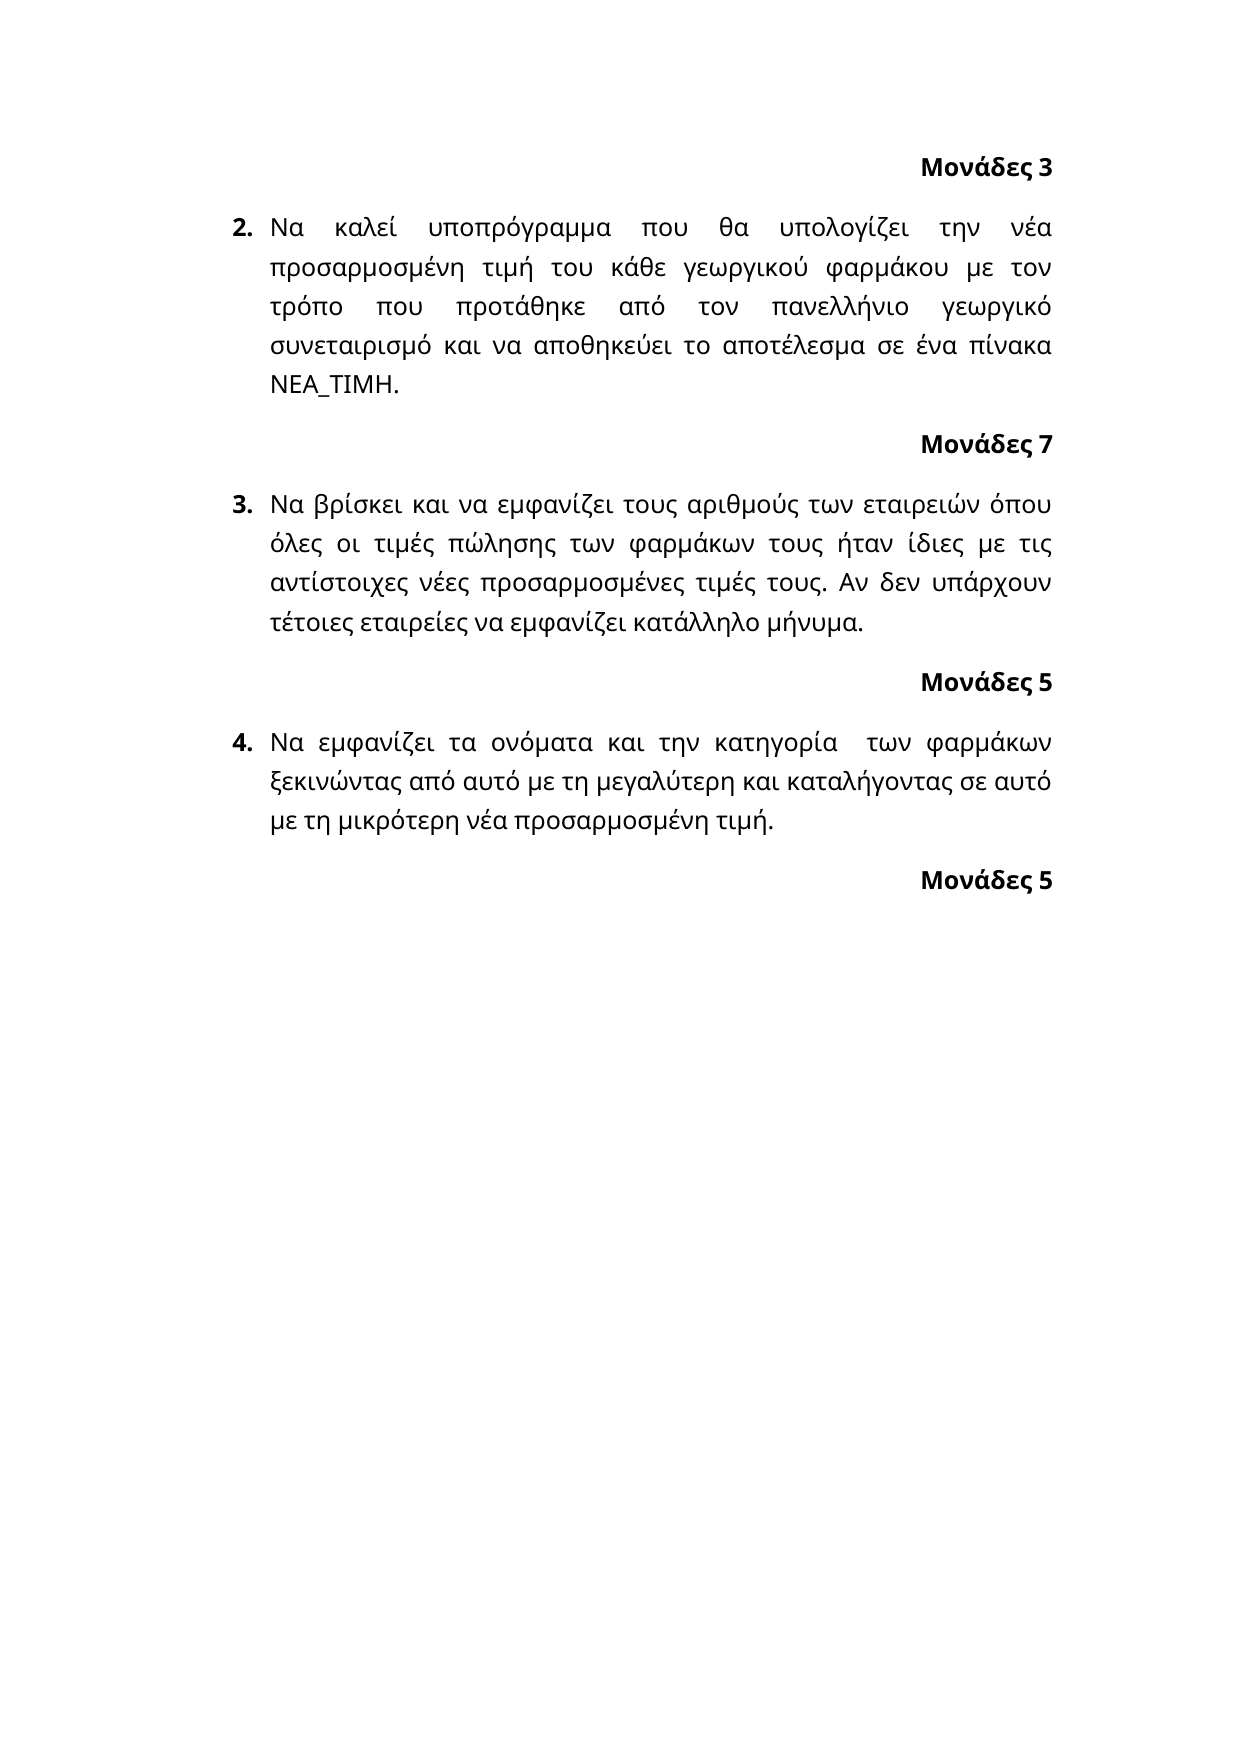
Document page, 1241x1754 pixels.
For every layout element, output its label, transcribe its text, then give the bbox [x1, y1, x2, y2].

text Μονάδες 7 [187, 427, 1053, 461]
list Να βρίσκει και να εμφανίζει τους αριθμούς των εταιρειών όπου όλες οι τιμές πώλησης των φαρμάκων τους ήταν ίδιες με τις αντίστοιχες νέες προσαρμοσμένες τιμές τους. Αν δεν υπάρχουν τέτοιες εταιρείες να εμφανίζει κατάλληλο μήνυμα. [232, 487, 1053, 638]
text Μονάδες 3 [187, 150, 1053, 184]
list Να καλεί υποπρόγραμμα που θα υπολογίζει την νέα προσαρμοσμένη τιμή του κάθε γεωργικού φαρμάκου με τον τρόπο που προτάθηκε από τον πανελλήνιο γεωργικό συνεταιρισμό και να αποθηκεύει το αποτέλεσμα σε ένα πίνακα ΝΕΑ_ΤΙΜΗ. [232, 210, 1053, 401]
text Μονάδες 5 [187, 862, 1053, 897]
text Μονάδες 5 [187, 664, 1053, 698]
list Να εμφανίζει τα ονόματα και την κατηγορία των φαρμάκων ξεκινώντας από αυτό με τη μεγαλύτερη και καταλήγοντας σε αυτό με τη μικρότερη νέα προσαρμοσμένη τιμή. [232, 724, 1053, 837]
